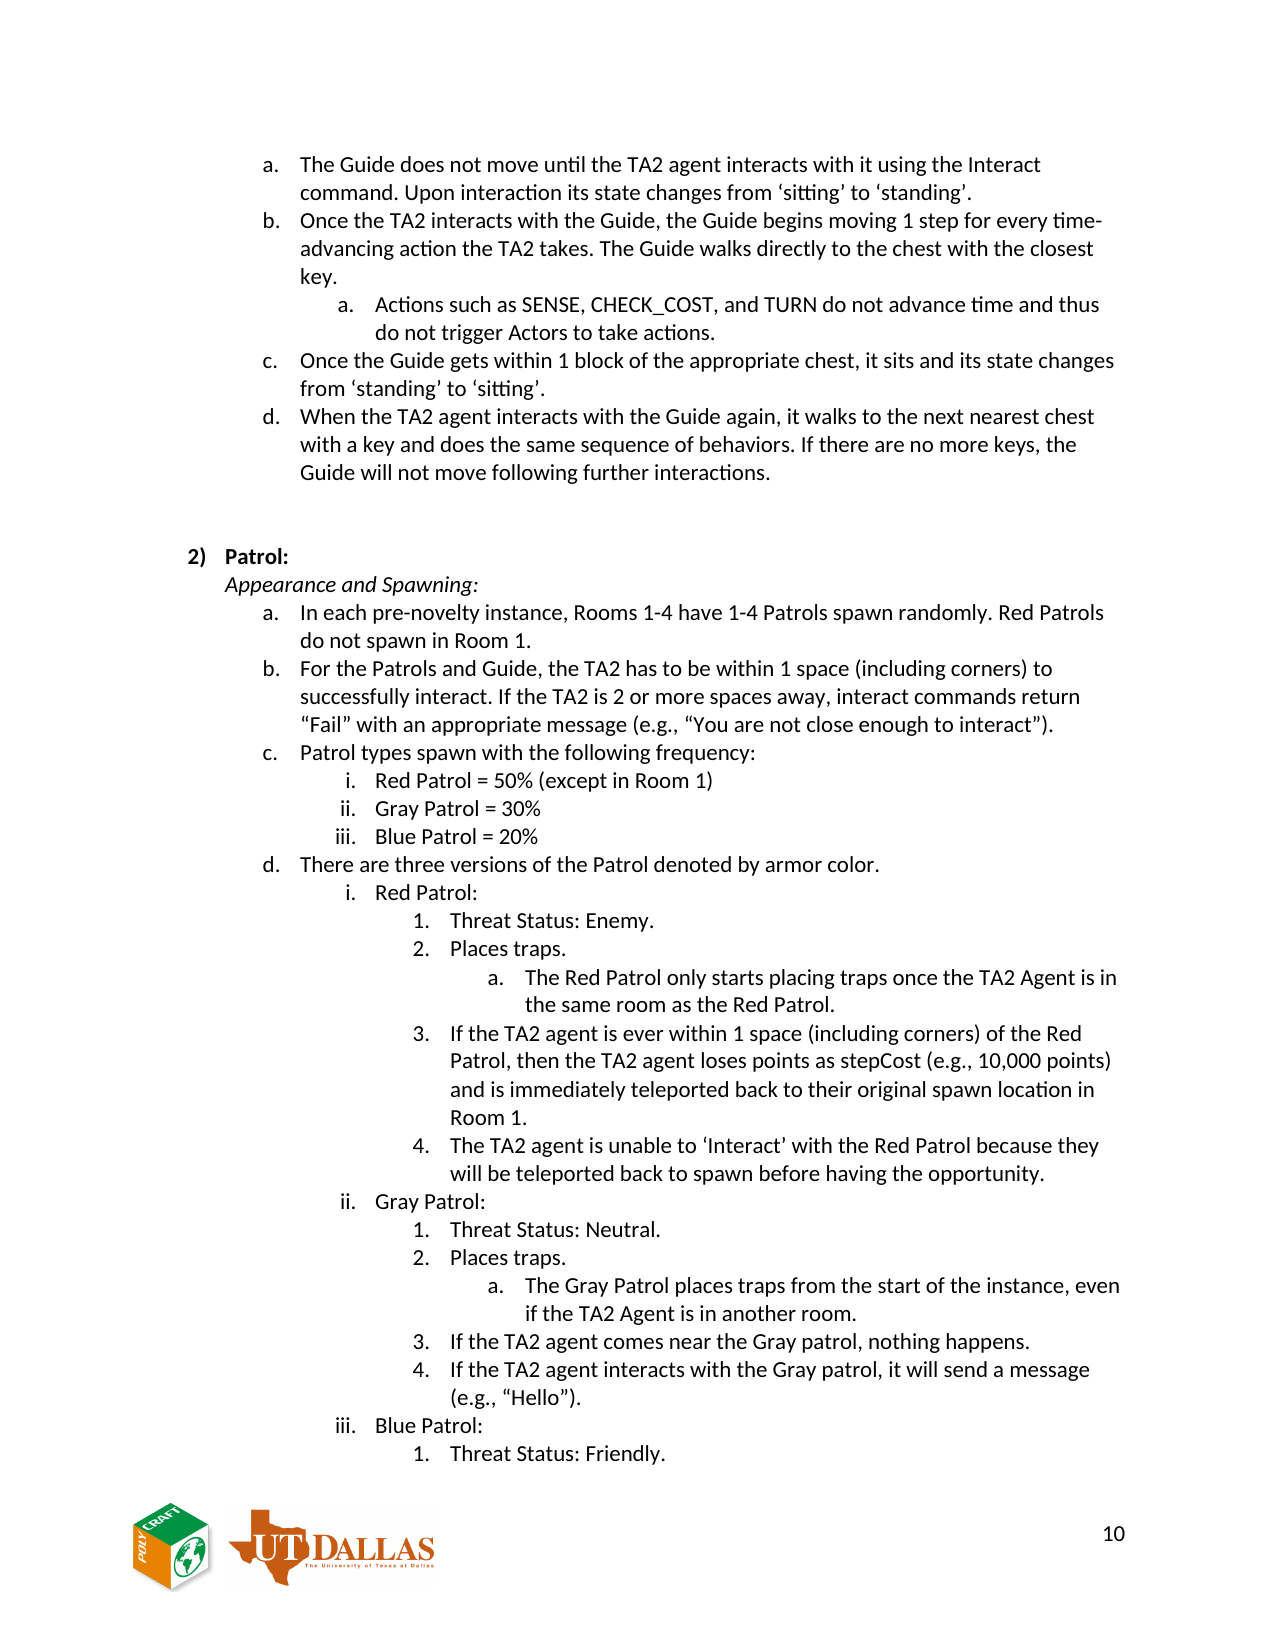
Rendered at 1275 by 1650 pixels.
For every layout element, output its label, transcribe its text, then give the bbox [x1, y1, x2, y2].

list The Red Patrol only starts placing traps once the TA2 Agent is in the same room as the Red Patrol. [487, 963, 1125, 1019]
list Blue Patrol: [356, 1411, 1125, 1439]
list Patrol: [187, 542, 1125, 570]
list Red Patrol = 50% (except in Room 1) [356, 766, 1125, 794]
list Once the TA2 interacts with the Guide, the Guide begins moving 1 step for every time-advancing action the TA2 takes. The Guide walks directly to the chest with the closest key. [262, 206, 1125, 290]
list The Gray Patrol places traps from the start of the instance, even if the TA2 Agent is in another room. [487, 1271, 1125, 1327]
list Once the Guide gets within 1 block of the appropriate chest, it sits and its state changes from ‘standing’ to ‘sitting’. [262, 346, 1125, 402]
list For the Patrols and Guide, the TA2 has to be within 1 space (including corners) to successfully interact. If the TA2 is 2 or more spaces away, interact commands return “Fail” with an appropriate message (e.g., “You are not close enough to interact”). [262, 654, 1125, 738]
list If the TA2 agent is ever within 1 space (including corners) of the Red Patrol, then the TA2 agent loses points as stepCost (e.g., 10,000 points) and is immediately teleported back to their original spawn location in Room 1. [412, 1019, 1125, 1131]
list Places traps. [412, 1243, 1125, 1271]
list There are three versions of the Patrol denoted by armor color. [262, 851, 1125, 878]
list If the TA2 agent comes near the Gray patrol, nothing happens. [412, 1327, 1125, 1355]
list Gray Patrol: [356, 1187, 1125, 1215]
list Threat Status: Enemy. [412, 907, 1125, 934]
list Gray Patrol = 30% [356, 794, 1125, 822]
list Red Patrol: [356, 878, 1125, 907]
list Threat Status: Neutral. [412, 1215, 1125, 1243]
list The TA2 agent is unable to ‘Interact’ with the Red Patrol because they will be teleported back to spawn before having the opportunity. [412, 1131, 1125, 1187]
list When the TA2 agent interacts with the Guide again, it walks to the next nearest chest with a key and does the same sequence of behaviors. If there are no more keys, the Guide will not move following further interactions. [262, 402, 1125, 486]
list The Guide does not move until the TA2 agent interacts with it using the Interact command. Upon interaction its state changes from ‘sitting’ to ‘standing’. [262, 150, 1125, 206]
list Places traps. [412, 934, 1125, 963]
picture [127, 1501, 218, 1592]
list Patrol types spawn with the following frequency: [262, 738, 1125, 766]
list Threat Status: Friendly. [412, 1439, 1125, 1467]
list In each pre-novelty instance, Rooms 1-4 have 1-4 Patrols spawn randomly. Red Patrols do not spawn in Room 1. [262, 598, 1125, 654]
list Blue Patrol = 20% [356, 822, 1125, 851]
list Actions such as SENSE, CHECK_COST, and TURN do not advance time and thus do not trigger Actors to take actions. [337, 290, 1125, 346]
list If the TA2 agent interacts with the Gray patrol, it will send a message (e.g., “Hello”). [412, 1355, 1125, 1411]
picture [228, 1507, 435, 1587]
text Appearance and Spawning: [225, 570, 1125, 598]
